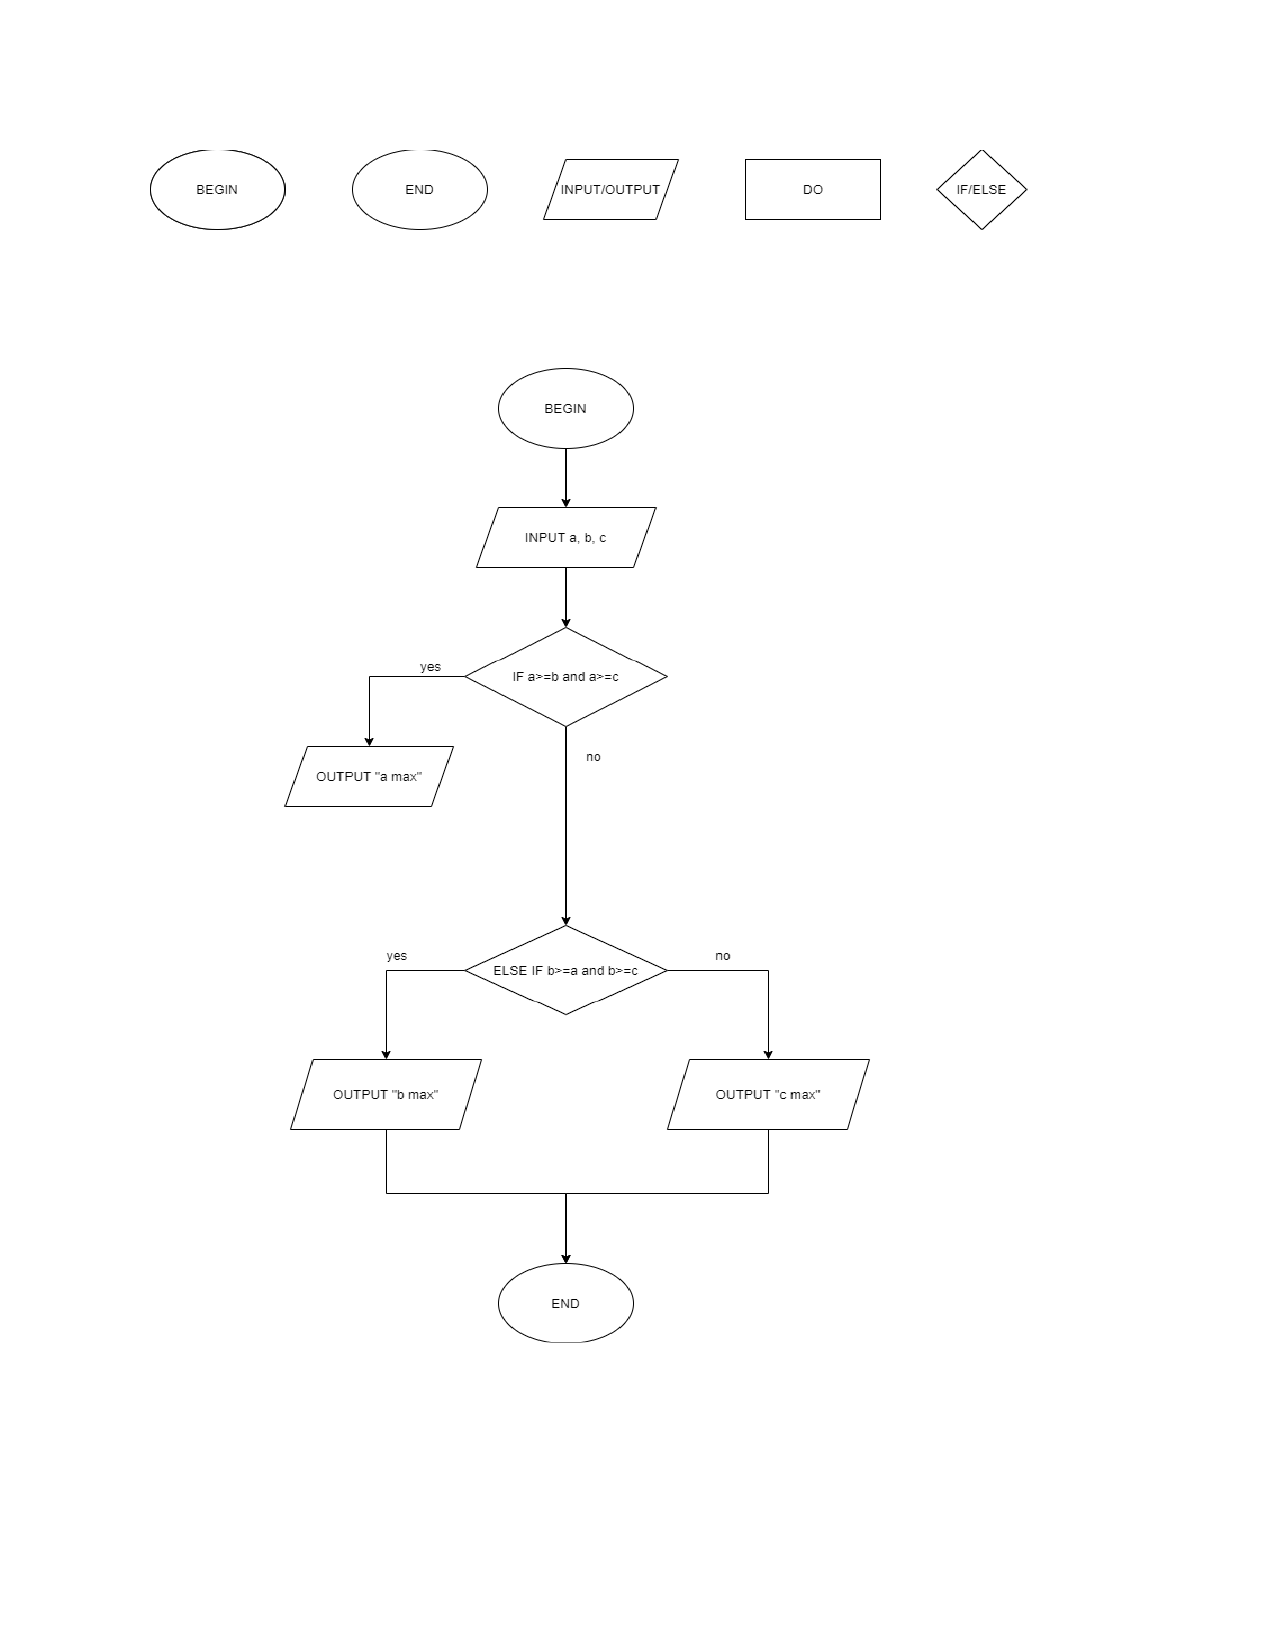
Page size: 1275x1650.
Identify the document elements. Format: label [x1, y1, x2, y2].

picture [150, 150, 1028, 1343]
